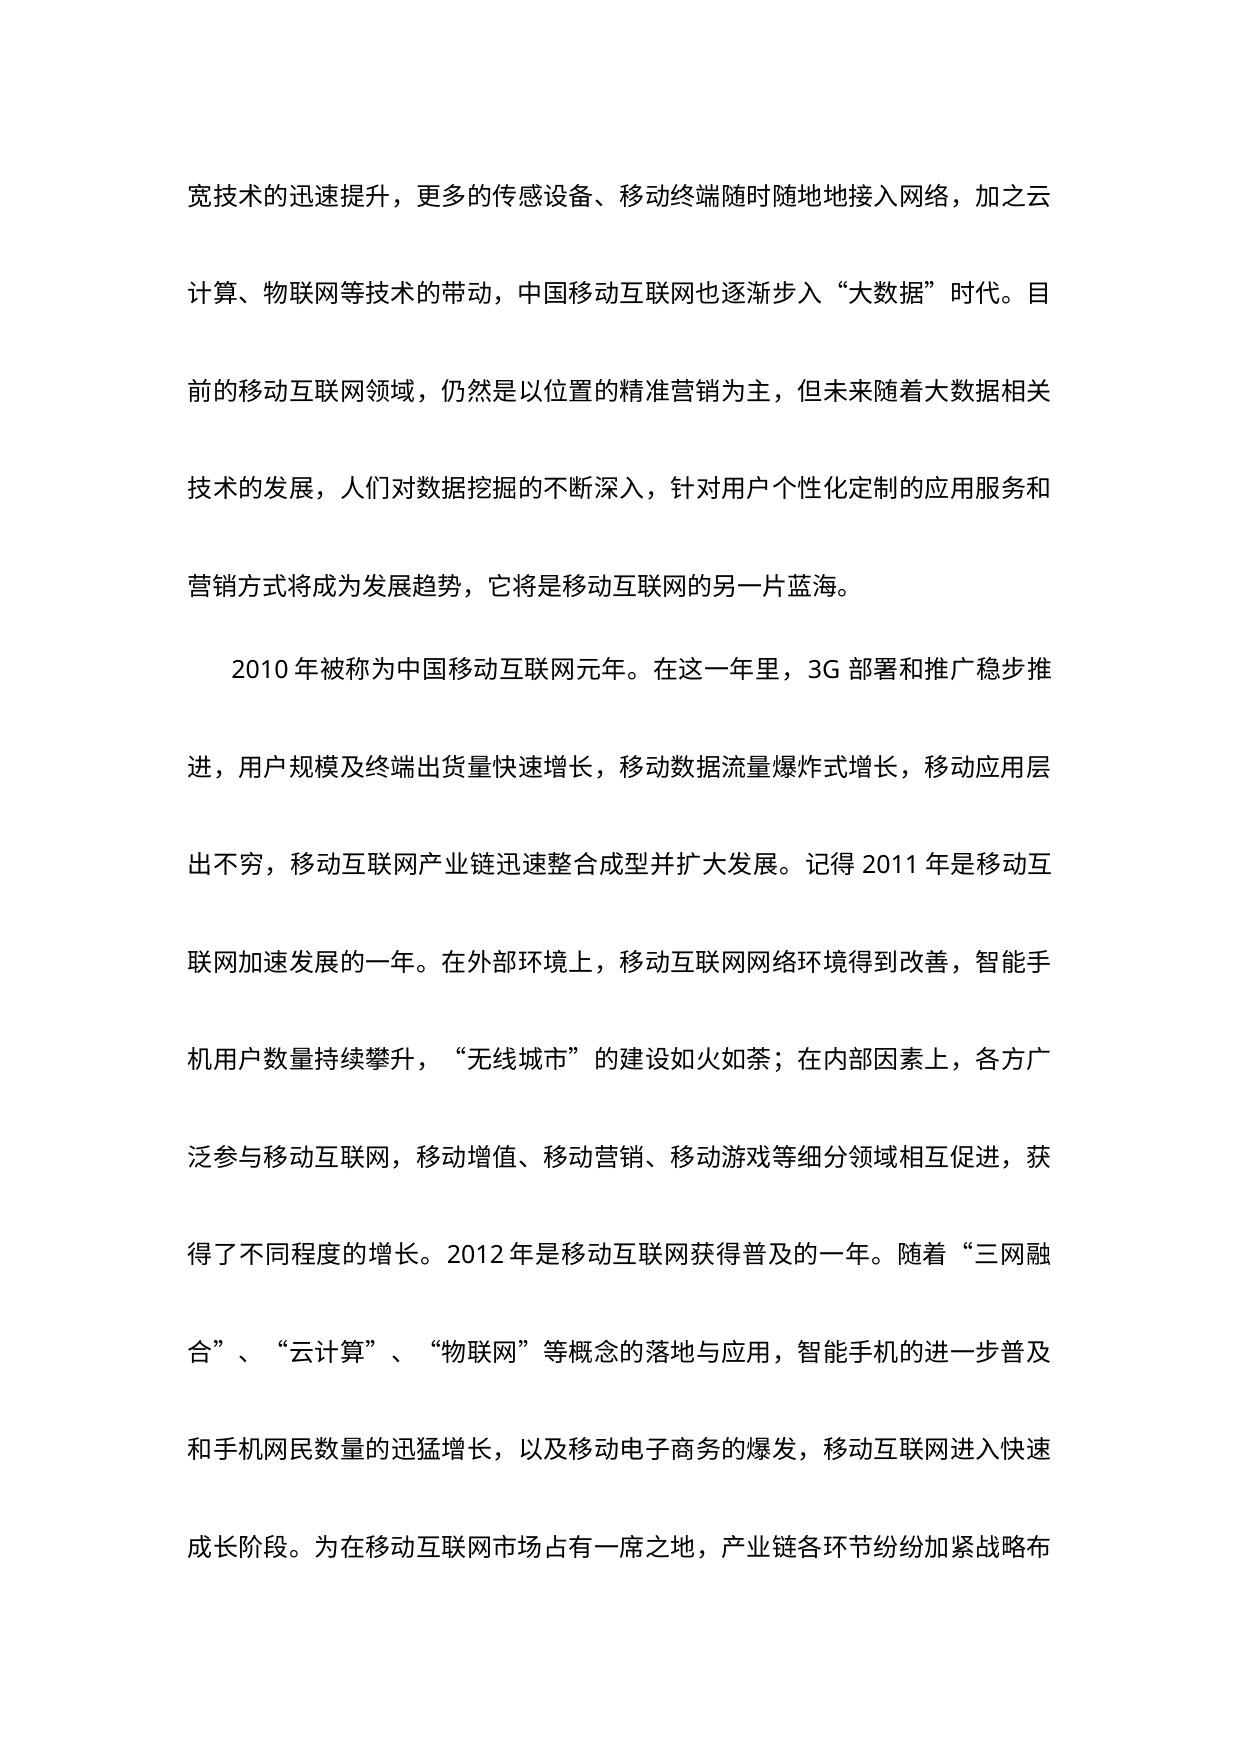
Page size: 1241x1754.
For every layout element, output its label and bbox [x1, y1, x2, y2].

text [187, 635, 1053, 1578]
text [187, 162, 1053, 617]
